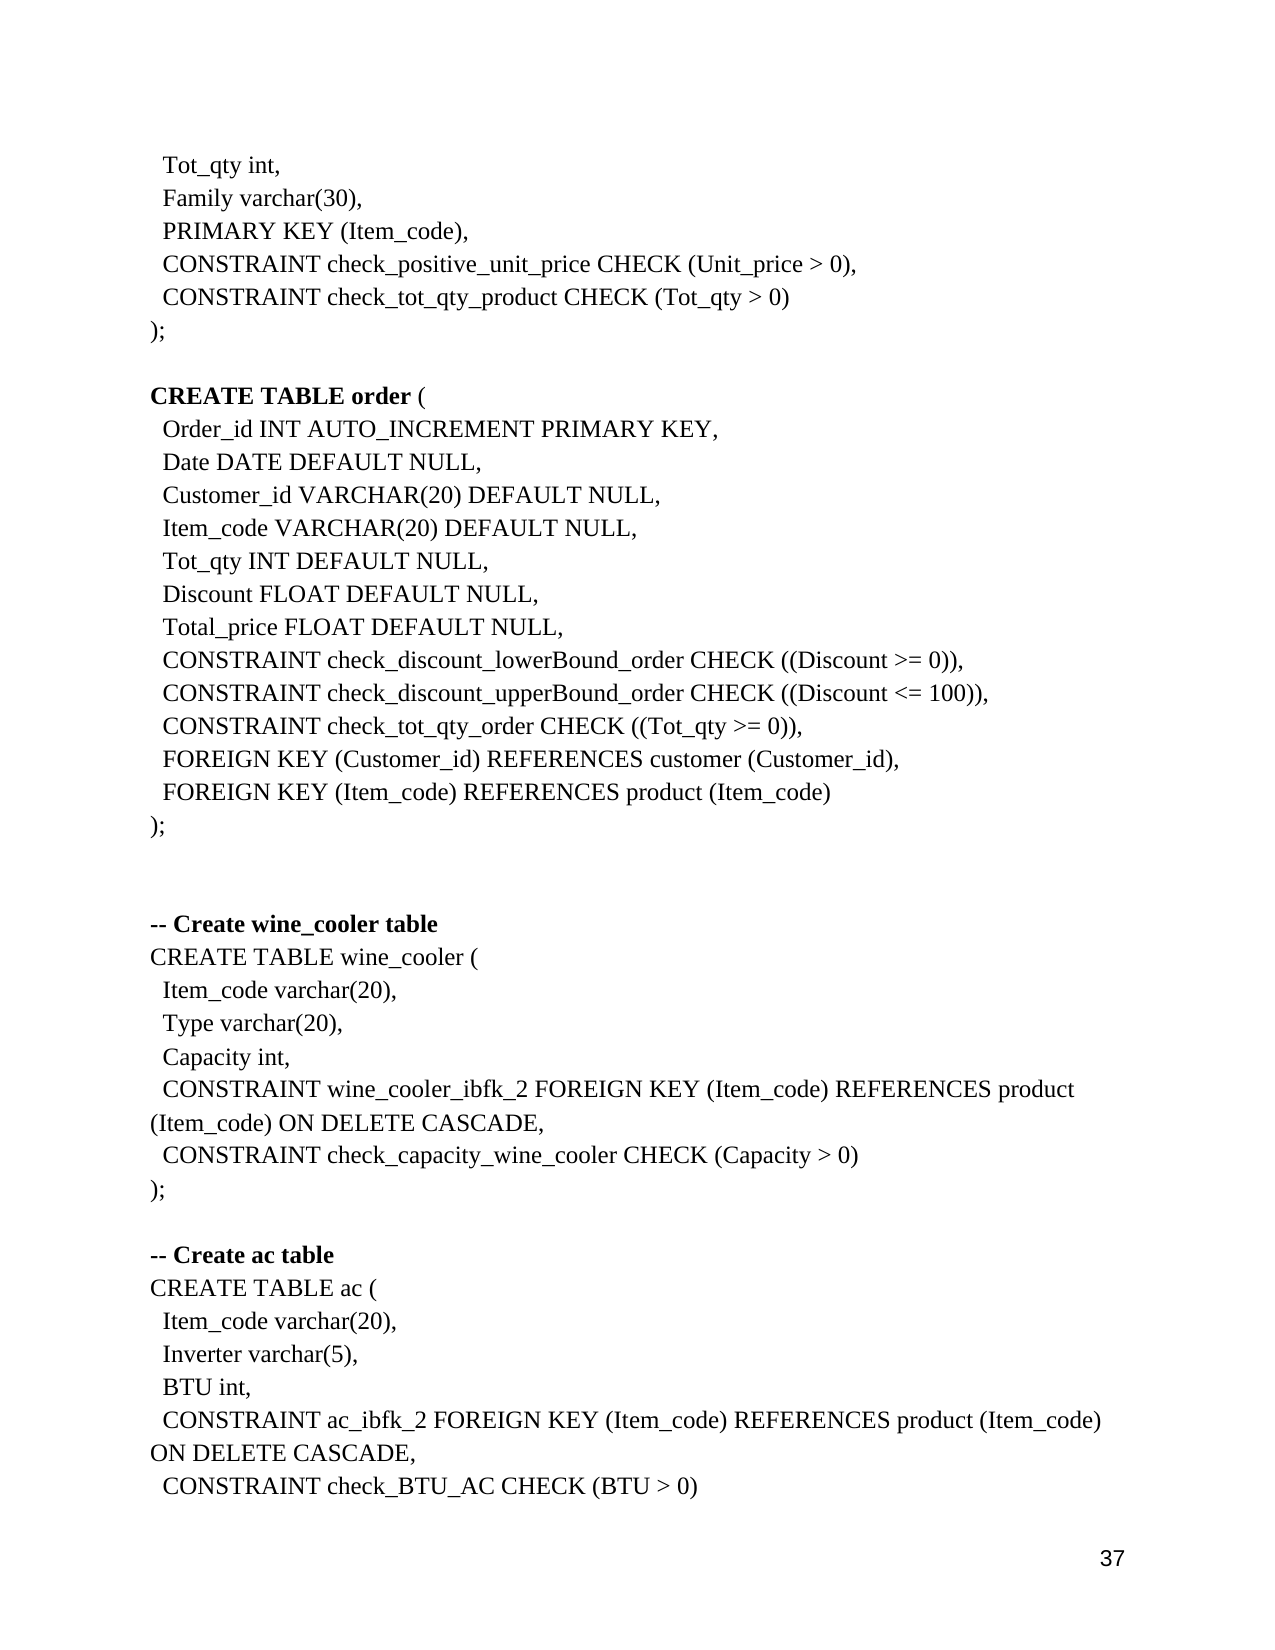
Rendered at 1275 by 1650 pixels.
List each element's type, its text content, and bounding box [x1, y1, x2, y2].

text Type varchar(20), [150, 1008, 1125, 1037]
text PRIMARY KEY (Item_code), [150, 216, 1125, 245]
text CREATE TABLE wine_cooler ( [150, 942, 1125, 971]
text ); [150, 1174, 1125, 1202]
text Tot_qty INT DEFAULT NULL, [150, 546, 1125, 575]
text Tot_qty int, [150, 150, 1125, 179]
text ); [150, 315, 1125, 344]
text Date DATE DEFAULT NULL, [150, 447, 1125, 476]
text CONSTRAINT ac_ibfk_2 FOREIGN KEY (Item_code) REFERENCES product (Item_code) ON DELETE CASCADE, [150, 1405, 1125, 1467]
text ); [150, 810, 1125, 839]
text CONSTRAINT check_tot_qty_product CHECK (Tot_qty > 0) [150, 282, 1125, 311]
text CREATE TABLE ac ( [150, 1273, 1125, 1301]
text Total_price FLOAT DEFAULT NULL, [150, 612, 1125, 641]
text Customer_id VARCHAR(20) DEFAULT NULL, [150, 480, 1125, 509]
text BTU int, [150, 1372, 1125, 1401]
text -- Create wine_cooler table [150, 909, 1125, 938]
text CONSTRAINT check_BTU_AC CHECK (BTU > 0) [150, 1471, 1125, 1499]
text CONSTRAINT check_discount_upperBound_order CHECK ((Discount <= 100)), [150, 678, 1125, 707]
text FOREIGN KEY (Item_code) REFERENCES product (Item_code) [150, 777, 1125, 806]
text Inverter varchar(5), [150, 1339, 1125, 1367]
text CONSTRAINT check_discount_lowerBound_order CHECK ((Discount >= 0)), [150, 645, 1125, 674]
text Capacity int, [150, 1042, 1125, 1070]
text Discount FLOAT DEFAULT NULL, [150, 579, 1125, 608]
text CONSTRAINT wine_cooler_ibfk_2 FOREIGN KEY (Item_code) REFERENCES product (Item_code) ON DELETE CASCADE, [150, 1074, 1125, 1136]
text -- Create ac table [150, 1240, 1125, 1268]
text FOREIGN KEY (Customer_id) REFERENCES customer (Customer_id), [150, 744, 1125, 773]
text CONSTRAINT check_positive_unit_price CHECK (Unit_price > 0), [150, 249, 1125, 278]
text Item_code varchar(20), [150, 1306, 1125, 1334]
text CONSTRAINT check_capacity_wine_cooler CHECK (Capacity > 0) [150, 1141, 1125, 1169]
text CREATE TABLE order ( [150, 381, 1125, 410]
text Family varchar(30), [150, 183, 1125, 212]
text Order_id INT AUTO_INCREMENT PRIMARY KEY, [150, 414, 1125, 443]
text Item_code VARCHAR(20) DEFAULT NULL, [150, 513, 1125, 542]
text CONSTRAINT check_tot_qty_order CHECK ((Tot_qty >= 0)), [150, 711, 1125, 740]
text Item_code varchar(20), [150, 976, 1125, 1004]
